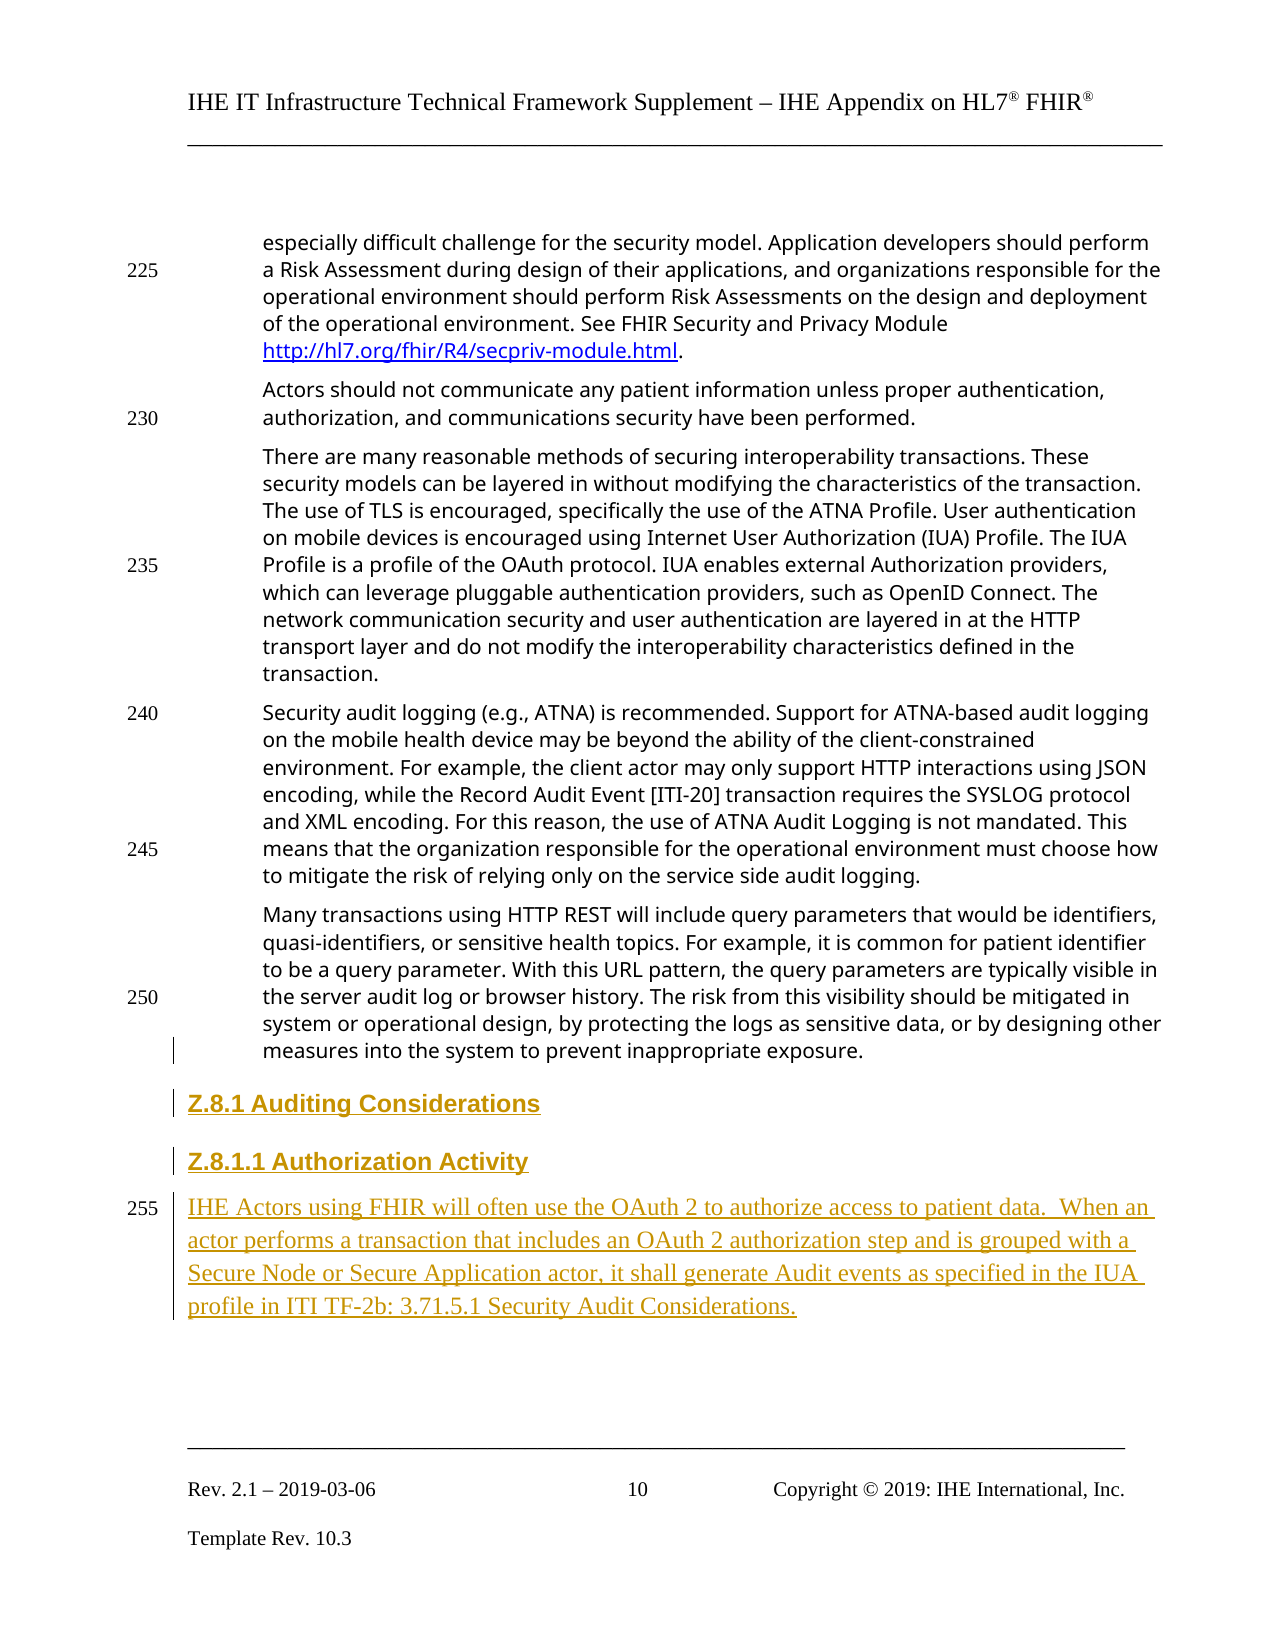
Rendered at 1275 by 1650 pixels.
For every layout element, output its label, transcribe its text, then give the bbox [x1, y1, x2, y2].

text Security audit logging (e.g., ATNA) is recommended. Support for ATNA-based audit logging on the mobile health device may be beyond the ability of the client-constrained environment. For example, the client actor may only support HTTP interactions using JSON encoding, while the Record Audit Event [ITI-20] transaction requires the SYSLOG protocol and XML encoding. For this reason, the use of ATNA Audit Logging is not mandated. This means that the organization responsible for the operational environment must choose how to mitigate the risk of relying only on the service side audit logging. [262, 699, 1162, 889]
text Many transactions using HTTP REST will include query parameters that would be identifiers, quasi-identifiers, or sensitive health topics. For example, it is common for patient identifier to be a query parameter. With this URL pattern, the query parameters are typically visible in the server audit log or browser history. The risk from this visibility should be mitigated in system or operational design, by protecting the logs as sensitive data, or by designing other measures into the system to prevent inappropriate exposure. [262, 901, 1162, 1064]
text There are many reasonable methods of securing interoperability transactions. These security models can be layered in without modifying the characteristics of the transaction. The use of TLS is encouraged, specifically the use of the ATNA Profile. User authentication on mobile devices is encouraged using Internet User Authorization (IUA) Profile. The IUA Profile is a profile of the OAuth protocol. IUA enables external Authorization providers, which can leverage pluggable authentication providers, such as OpenID Connect. The network communication security and user authentication are layered in at the HTTP transport layer and do not modify the interoperability characteristics defined in the transaction. [262, 443, 1162, 687]
text Actors should not communicate any patient information unless proper authentication, authorization, and communications security have been performed. [262, 376, 1162, 430]
